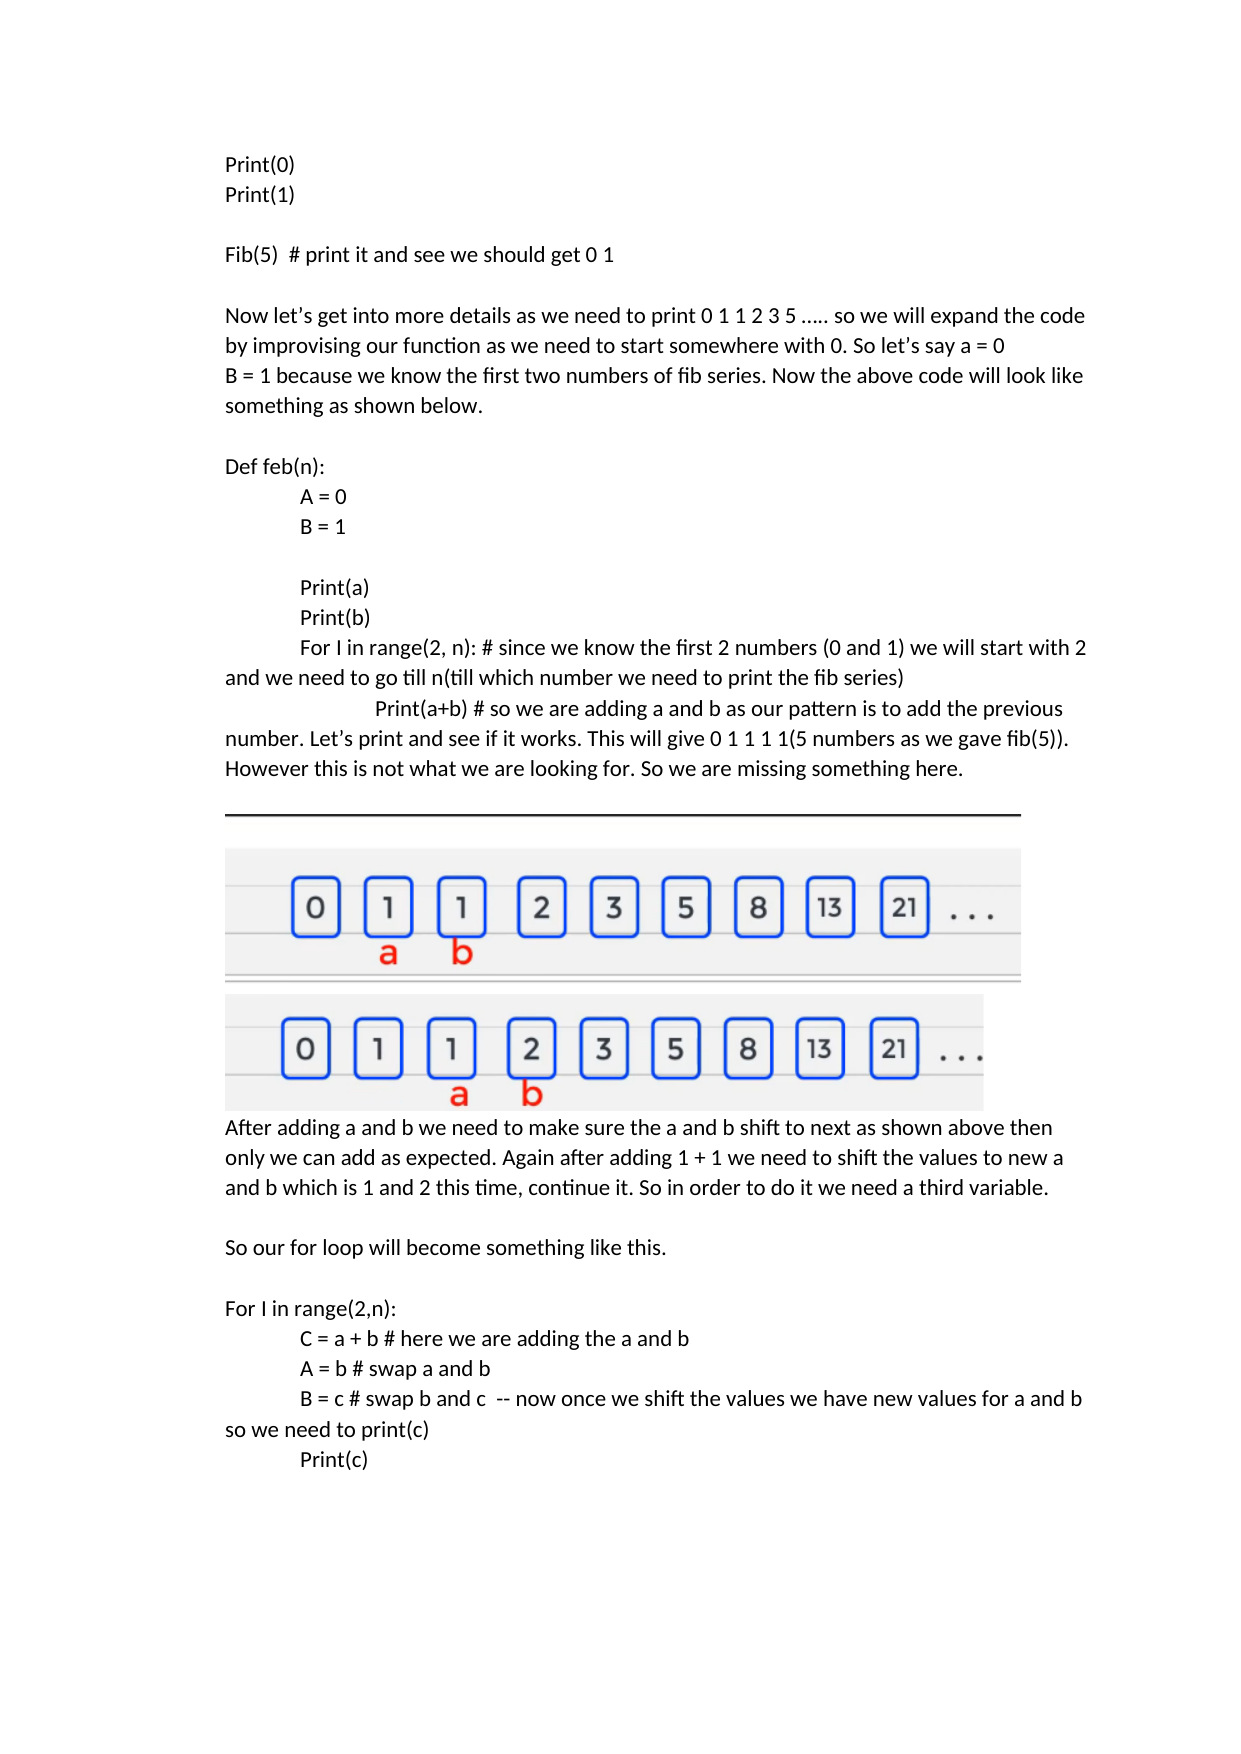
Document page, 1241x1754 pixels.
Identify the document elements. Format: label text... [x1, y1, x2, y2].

picture [225, 814, 1022, 992]
list Print(c) [225, 1445, 1090, 1473]
list Print(1) [225, 180, 1090, 208]
list B = 1 because we know the first two numbers of fib series. Now the above code will look like something as shown below. [225, 361, 1090, 420]
list Def feb(n): [225, 452, 1090, 480]
list B = 1 [225, 512, 1090, 541]
list C = a + b # here we are adding the a and b [225, 1324, 1090, 1352]
list Print(0) [225, 150, 1090, 178]
list Now let’s get into more details as we need to print 0 1 1 2 3 5 ….. so we will expand the code by improvising our function as we need to start somewhere with 0. So let’s say a = 0 [225, 301, 1090, 359]
list A = b # swap a and b [225, 1354, 1090, 1382]
list A = 0 [225, 482, 1090, 510]
list So our for loop will become something like this. [225, 1233, 1090, 1262]
list For I in range(2, n): # since we know the first 2 numbers (0 and 1) we will start with 2 and we need to go till n(till which number we need to print the fib series) [225, 633, 1090, 692]
list Print(b) [225, 603, 1090, 631]
list For I in range(2,n): [225, 1294, 1090, 1322]
list Fib(5) # print it and see we should get 0 1 [225, 241, 1090, 269]
list B = c # swap b and c -- now once we shift the values we have new values for a and b so we need to print(c) [225, 1384, 1090, 1443]
list Print(a) [225, 573, 1090, 601]
picture [225, 994, 984, 1111]
list Print(a+b) # so we are adding a and b as our pattern is to add the previous number. Let’s print and see if it works. This will give 0 1 1 1 1(5 numbers as we gave fib(5)). However this is not what we are looking for. So we are missing something here. [225, 694, 1090, 782]
list After adding a and b we need to make sure the a and b shift to next as shown above then only we can add as expected. Again after adding 1 + 1 we need to shift the values to new a and b which is 1 and 2 this time, continue it. So in order to do it we need a third variable. [225, 1113, 1090, 1201]
